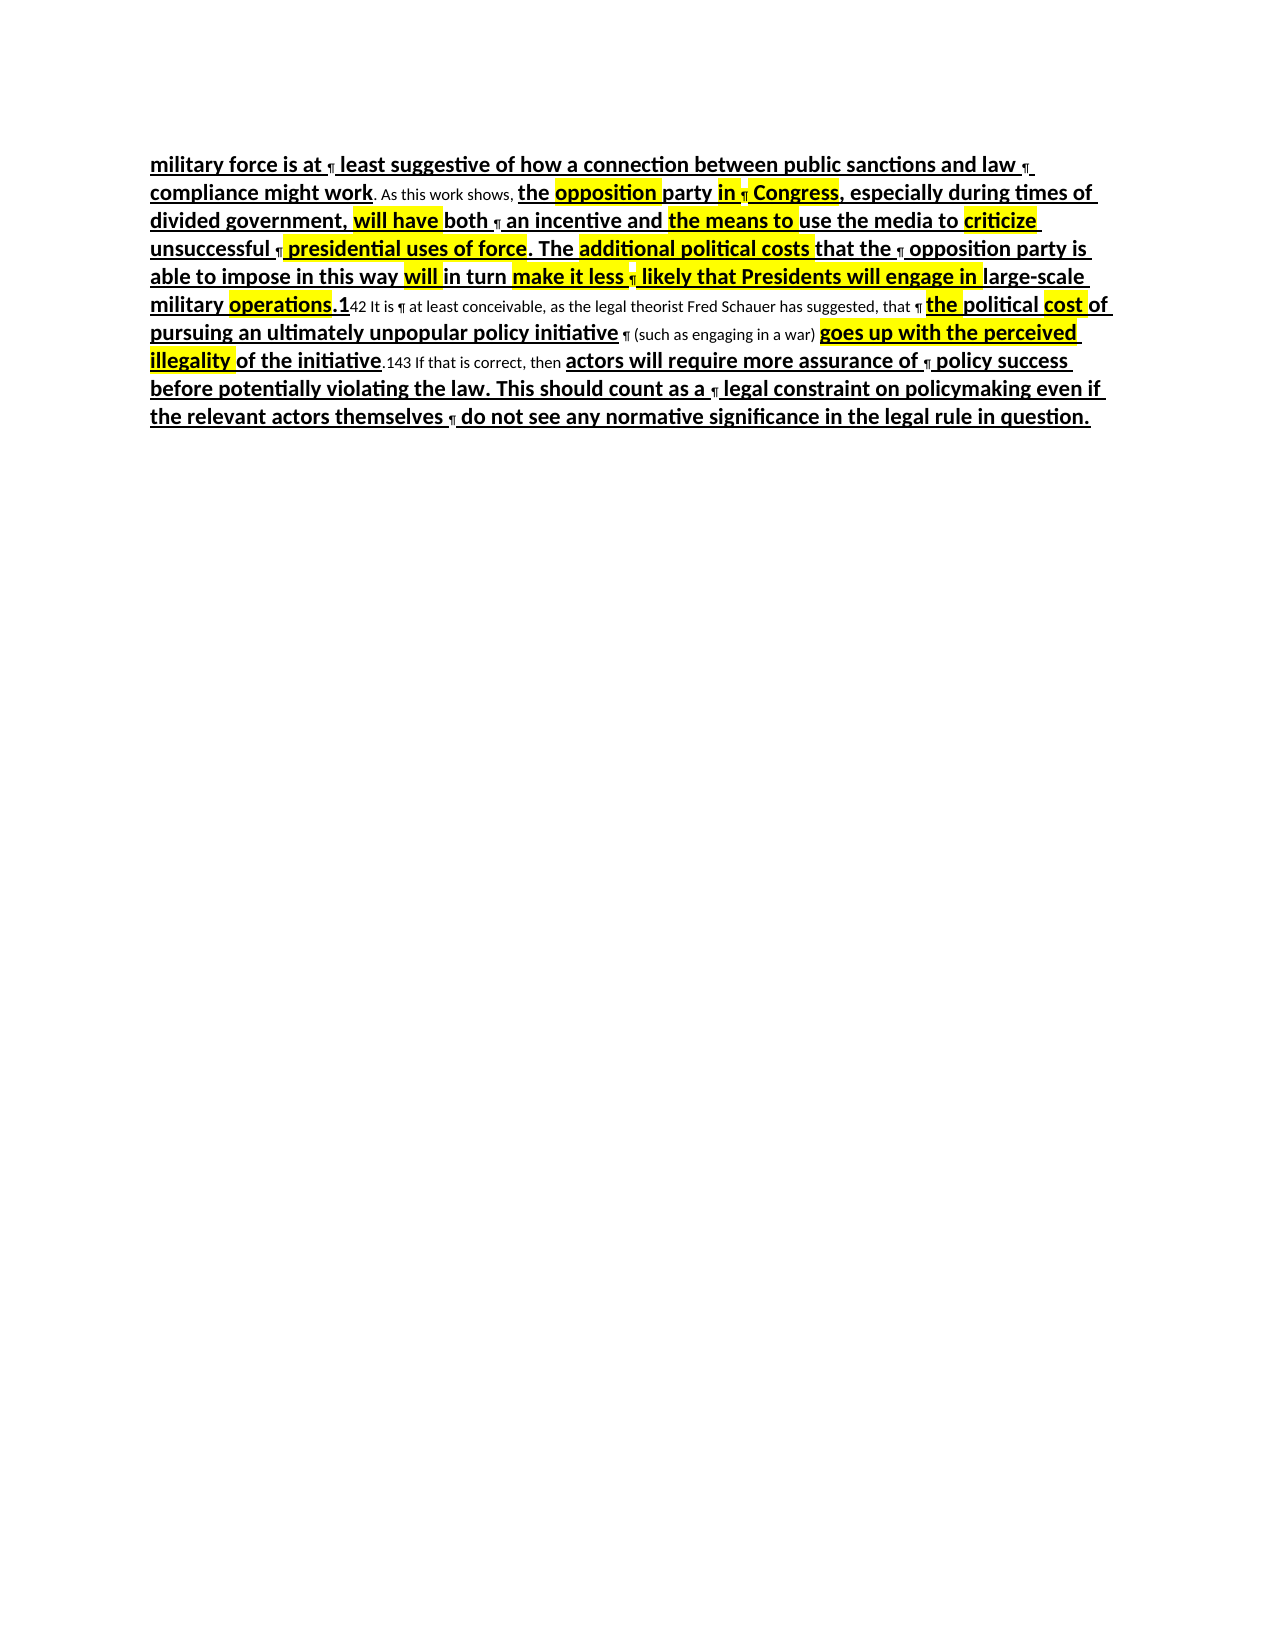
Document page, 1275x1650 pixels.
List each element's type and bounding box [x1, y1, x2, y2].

text [150, 150, 1125, 430]
